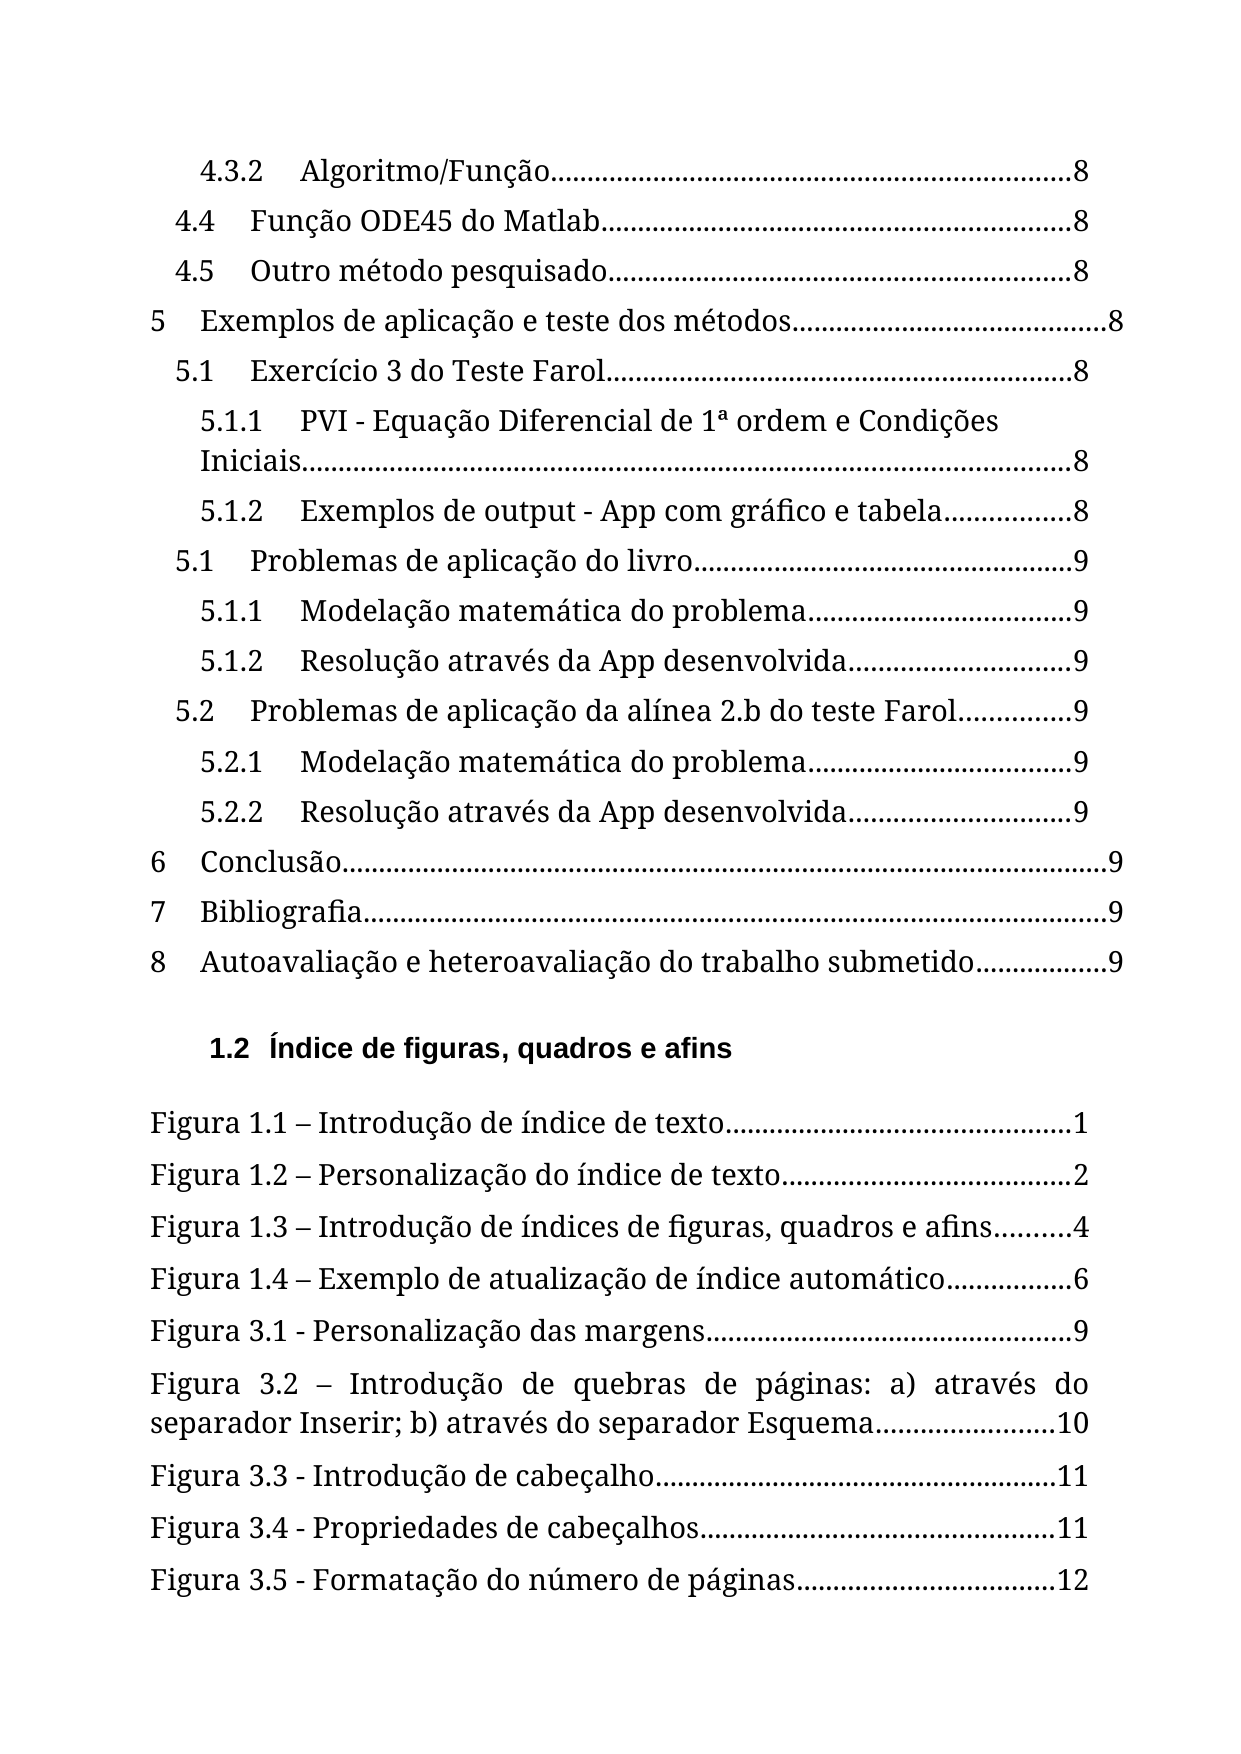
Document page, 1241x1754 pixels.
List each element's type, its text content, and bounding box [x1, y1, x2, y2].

text Figura 3.2 – Introdução de quebras de páginas: a) através do separador Inserir; b) através do separador Esquema 10 [150, 1363, 1090, 1442]
text 4.5 Outro método pesquisado... 8 [175, 250, 1090, 290]
text Figura 1.1 – Introdução de índice de texto 1 [150, 1102, 1090, 1142]
text 5.2 Problemas de aplicação da alínea 2.b do teste Farol 9 [175, 691, 1090, 730]
text 8 Autoavaliação e heteroavaliação do trabalho submetido 9 [150, 941, 1090, 981]
text 5.1.1 Modelação matemática do problema 9 [200, 591, 1090, 630]
text 5 Exemplos de aplicação e teste dos métodos 8 [150, 300, 1090, 340]
text Figura 3.1 - Personalização das margens 9 [150, 1311, 1090, 1350]
text Figura 3.5 - Formatação do número de páginas 12 [150, 1559, 1090, 1599]
text 5.2.2 Resolução através da App desenvolvida 9 [200, 791, 1090, 831]
text 5.1 Problemas de aplicação do livro 9 [175, 540, 1090, 580]
text Figura 1.2 – Personalização do índice de texto 2 [150, 1154, 1090, 1194]
text 5.1 Exercício 3 do Teste Farol 8 [175, 350, 1090, 390]
text 4.3.2 Algoritmo/Função 8 [200, 150, 1090, 190]
text 5.2.1 Modelação matemática do problema 9 [200, 741, 1090, 781]
text Figura 3.3 - Introdução de cabeçalho 11 [150, 1455, 1090, 1494]
text 4.4 Função ODE45 do Matlab 8 [175, 200, 1090, 240]
text Figura 1.4 – Exemplo de atualização de índice automático 6 [150, 1258, 1090, 1298]
text 5.1.1 PVI - Equação Diferencial de 1ª ordem e Condições Iniciais 8 [200, 401, 1090, 480]
text 6 Conclusão 9 [150, 841, 1090, 881]
text 5.1.2 Resolução através da App desenvolvida 9 [200, 641, 1090, 680]
subtitle Índice de figuras, quadros e afins [209, 1031, 1090, 1064]
text 5.1.2 Exemplos de output - App com gráfico e tabela 8 [200, 490, 1090, 530]
text Figura 3.4 - Propriedades de cabeçalhos 11 [150, 1507, 1090, 1547]
text Figura 1.3 – Introdução de índices de figuras, quadros e afins 4 [150, 1206, 1090, 1246]
text 7 Bibliografia 9 [150, 891, 1090, 931]
